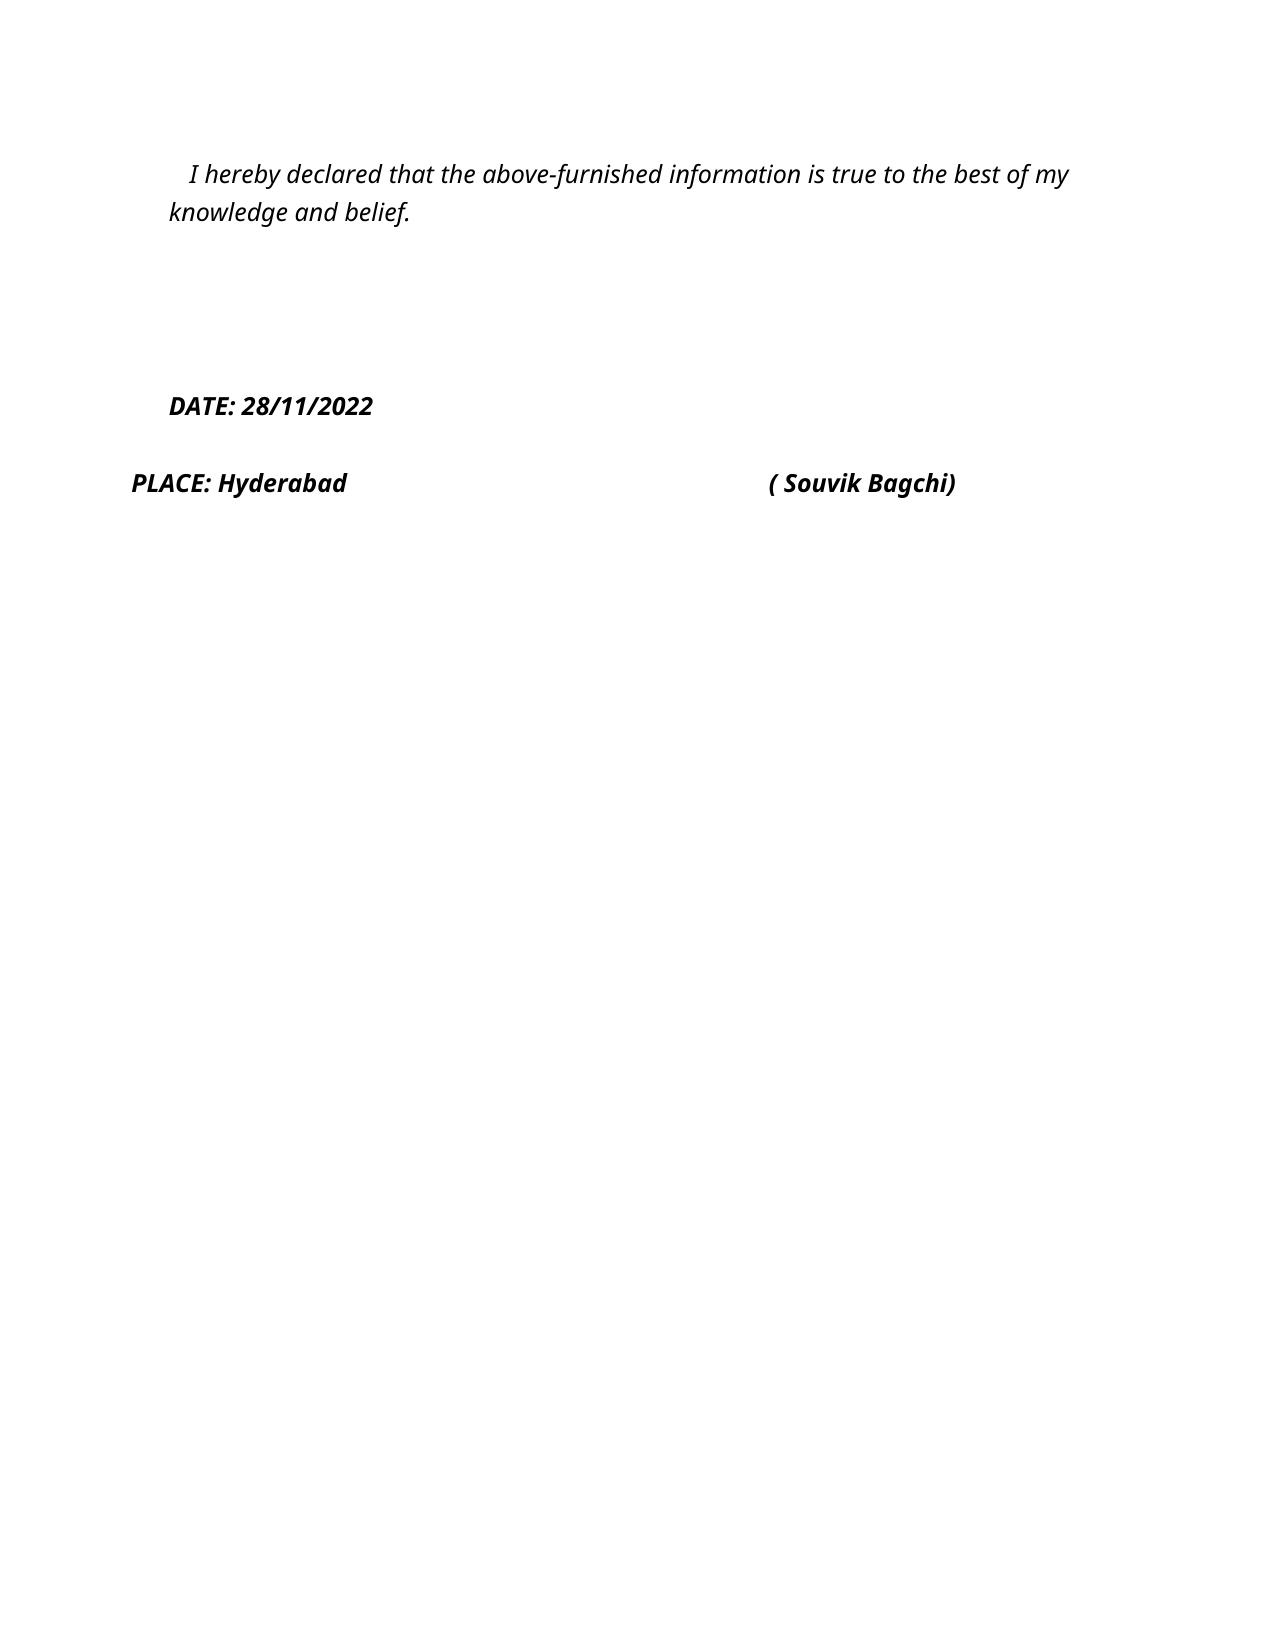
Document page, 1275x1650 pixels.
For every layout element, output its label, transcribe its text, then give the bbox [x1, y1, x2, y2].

text I hereby declared that the above-furnished information is true to the best of my knowledge and belief. [131, 156, 1155, 229]
subtitle DATE: 28/11/2022 [169, 388, 1229, 423]
text PLACE: Hyderabad ( Souvik Bagchi) [131, 466, 1229, 500]
